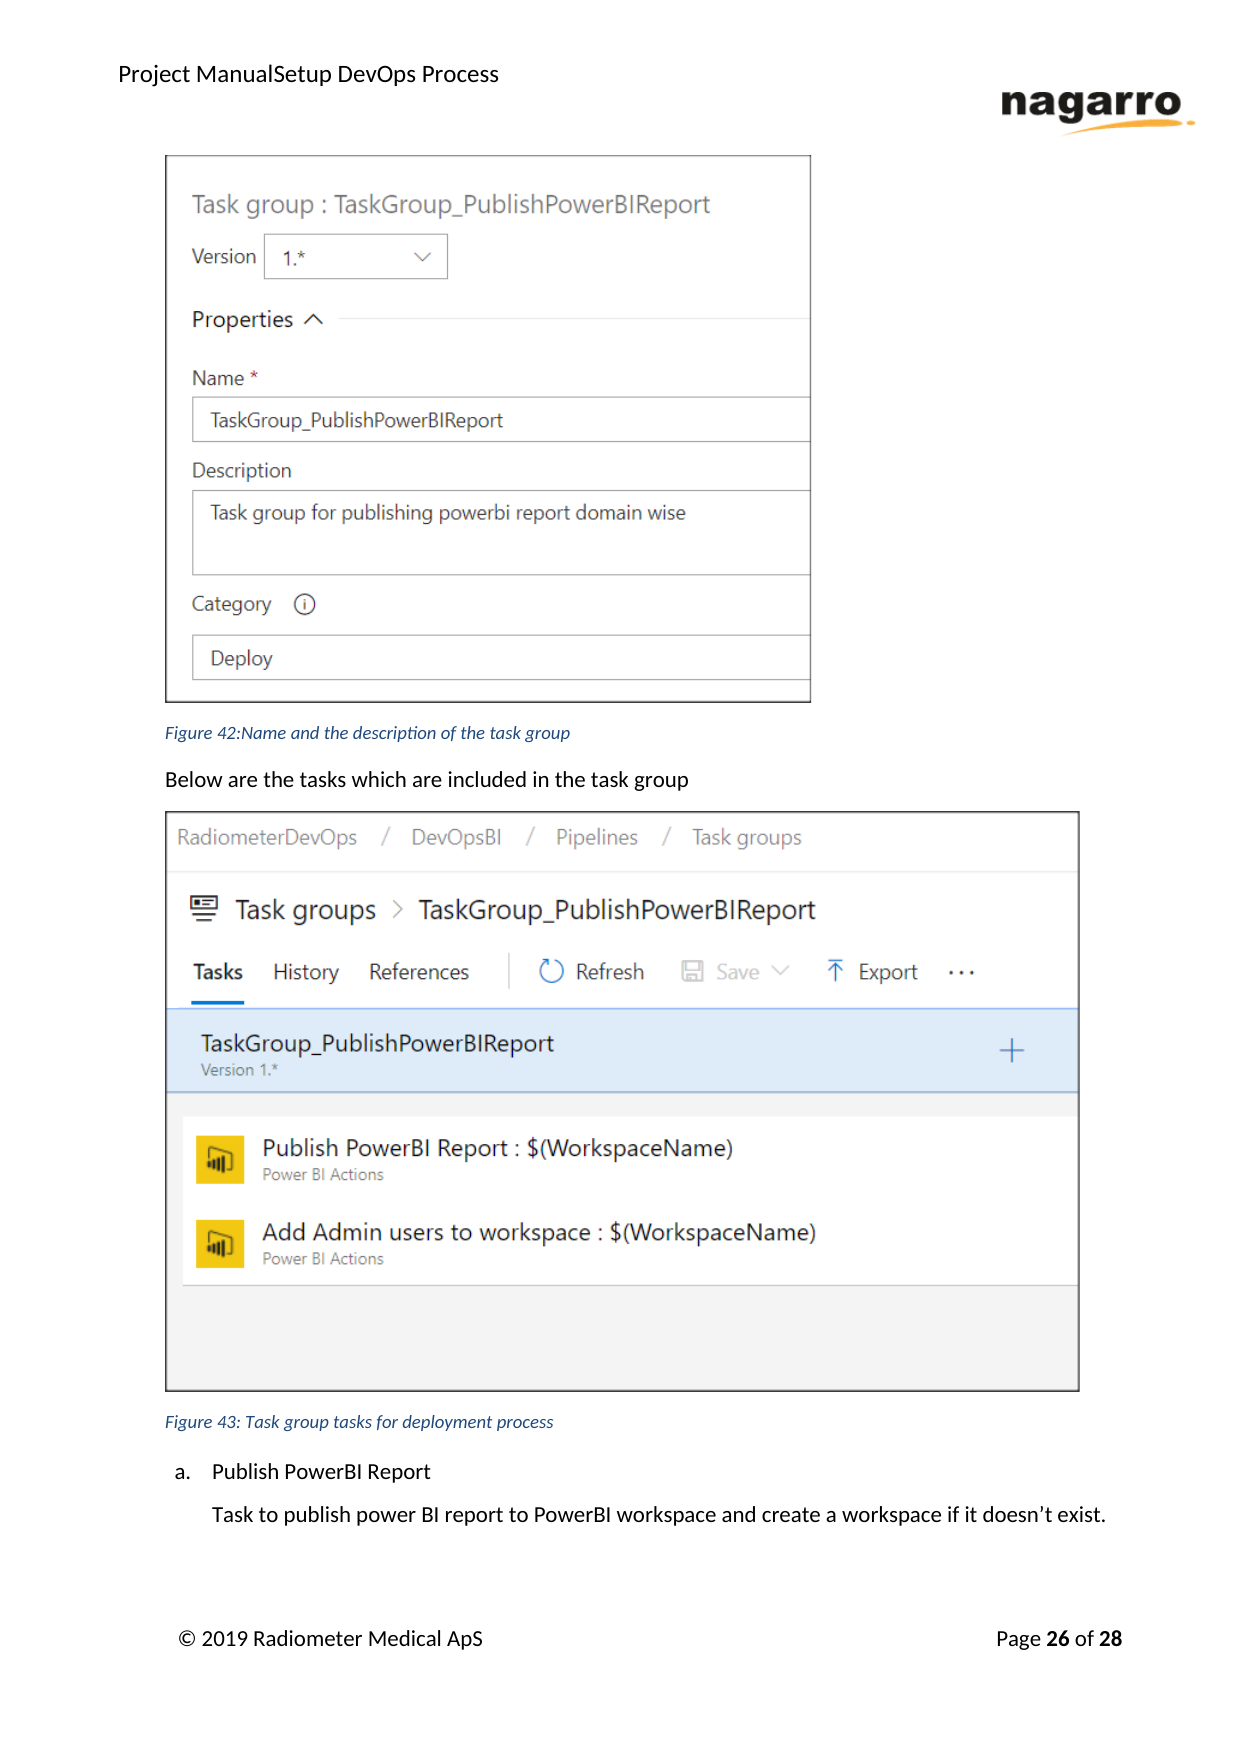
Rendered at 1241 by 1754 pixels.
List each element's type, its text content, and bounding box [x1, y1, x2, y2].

list Publish PowerBI Report [174, 1454, 1181, 1485]
text Task to publish power BI report to PowerBI workspace and create a workspace if it doesn’t exist. [212, 1500, 1181, 1528]
text Below are the tasks which are included in the task group [165, 765, 1181, 793]
picture [995, 73, 1214, 146]
picture [165, 811, 1080, 1392]
text Figure 42:Name and the description of the task group [118, 721, 1181, 744]
picture [165, 155, 812, 703]
text Figure 43: Task group tasks for deployment process [118, 1410, 1181, 1433]
